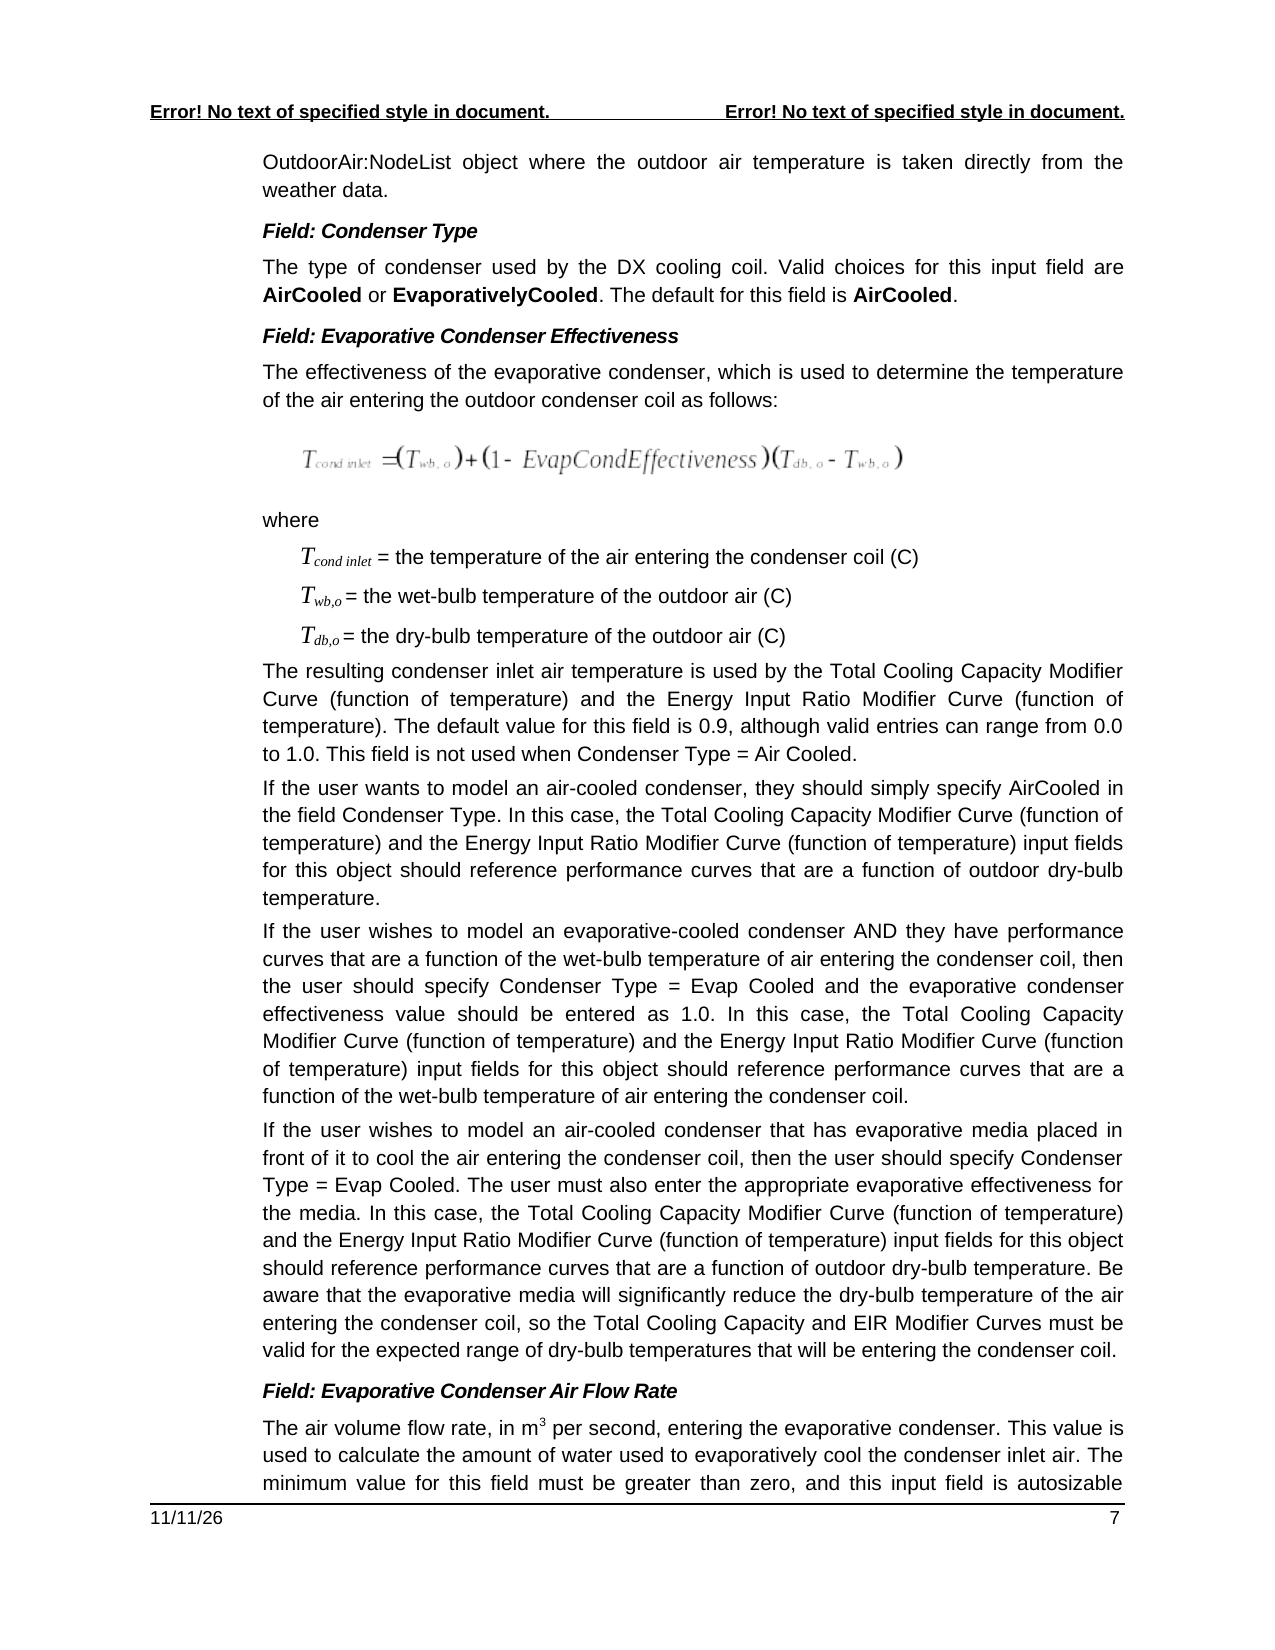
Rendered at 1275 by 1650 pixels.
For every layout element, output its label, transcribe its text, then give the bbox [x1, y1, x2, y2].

text Twb,o = the wet-bulb temperature of the outdoor air (C) [262, 581, 1125, 609]
text The effectiveness of the evaporative condenser, which is used to determine the temperature of the air entering the outdoor condenser coil as follows: [262, 360, 1125, 411]
subtitle Field: Condenser Type [262, 217, 1125, 242]
subtitle Field: Evaporative Condenser Air Flow Rate [262, 1378, 1125, 1403]
text The resulting condenser inlet air temperature is used by the Total Cooling Capacity Modifier Curve (function of temperature) and the Energy Input Ratio Modifier Curve (function of temperature). The default value for this field is 0.9, although valid entries can range from 0.0 to 1.0. This field is not used when Condenser Type = Air Cooled. [262, 659, 1125, 766]
text The type of condenser used by the DX cooling coil. Valid choices for this input field are AirCooled or EvaporativelyCooled. The default for this field is AirCooled. [262, 255, 1125, 306]
subtitle Field: Evaporative Condenser Effectiveness [262, 322, 1125, 347]
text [262, 150, 1125, 201]
text If the user wishes to model an air-cooled condenser that has evaporative media placed in front of it to cool the air entering the condenser coil, then the user should specify Condenser Type = Evap Cooled. The user must also enter the appropriate evaporative effectiveness for the media. In this case, the Total Cooling Capacity Modifier Curve (function of temperature) and the Energy Input Ratio Modifier Curve (function of temperature) input fields for this object should reference performance curves that are a function of outdoor dry-bulb temperature. Be aware that the evaporative media will significantly reduce the dry-bulb temperature of the air entering the condenser coil, so the Total Cooling Capacity and EIR Modifier Curves must be valid for the expected range of dry-bulb temperatures that will be entering the condenser coil. [262, 1118, 1125, 1362]
text where [262, 507, 1125, 531]
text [262, 1415, 1125, 1494]
text If the user wishes to model an evaporative-cooled condenser AND they have performance curves that are a function of the wet-bulb temperature of air entering the condenser coil, then the user should specify Condenser Type = Evap Cooled and the evaporative condenser effectiveness value should be entered as 1.0. In this case, the Total Cooling Capacity Modifier Curve (function of temperature) and the Energy Input Ratio Modifier Curve (function of temperature) input fields for this object should reference performance curves that are a function of the wet-bulb temperature of air entering the condenser coil. [262, 919, 1125, 1108]
text Tdb,o = the dry-bulb temperature of the outdoor air (C) [262, 620, 1125, 648]
text Tcond inlet = the temperature of the air entering the condenser coil (C) [262, 541, 1125, 570]
text If the user wants to model an air-cooled condenser, they should simply specify AirCooled in the field Condenser Type. In this case, the Total Cooling Capacity Modifier Curve (function of temperature) and the Energy Input Ratio Modifier Curve (function of temperature) input fields for this object should reference performance curves that are a function of outdoor dry-bulb temperature. [262, 775, 1125, 909]
